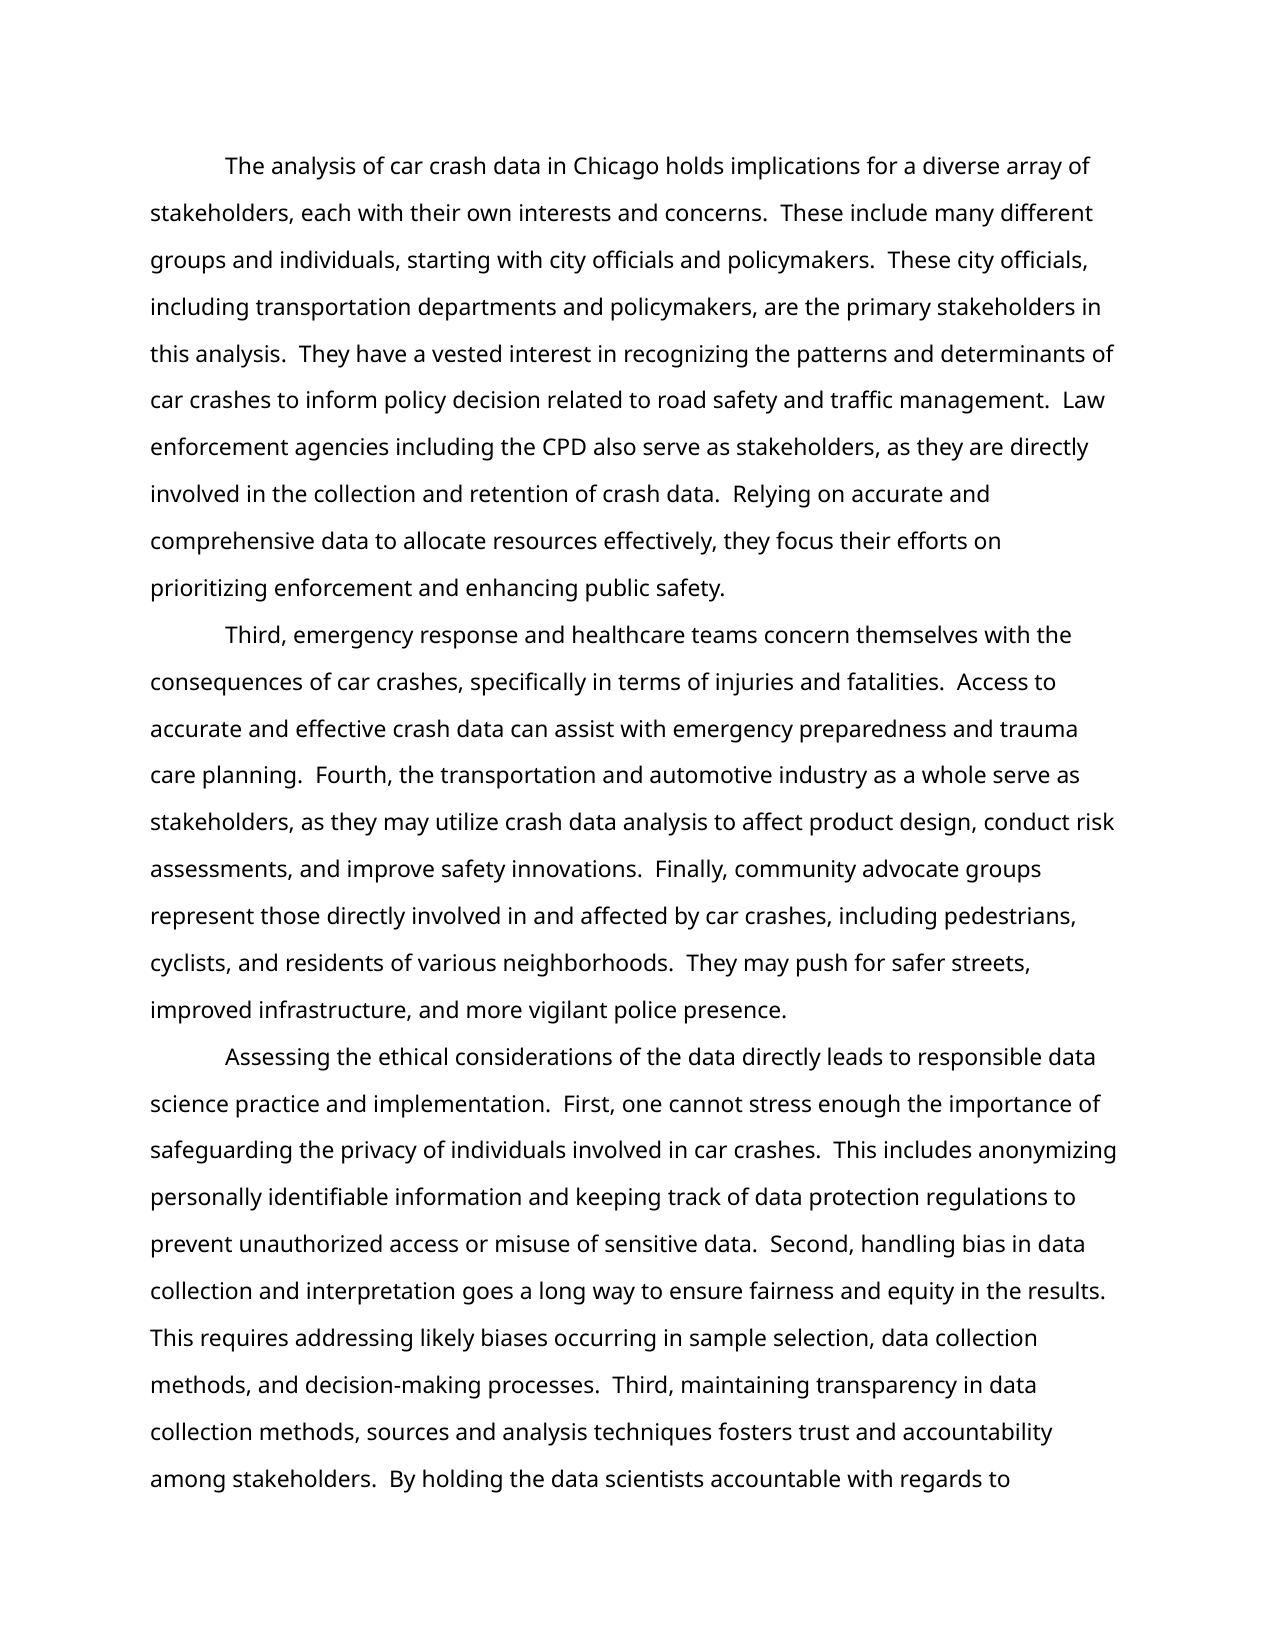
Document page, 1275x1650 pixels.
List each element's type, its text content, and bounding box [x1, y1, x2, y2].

text The analysis of car crash data in Chicago holds implications for a diverse array of stakeholders, each with their own interests and concerns. These include many different groups and individuals, starting with city officials and policymakers. These city officials, including transportation departments and policymakers, are the primary stakeholders in this analysis. They have a vested interest in recognizing the patterns and determinants of car crashes to inform policy decision related to road safety and traffic management. Law enforcement agencies including the CPD also serve as stakeholders, as they are directly involved in the collection and retention of crash data. Relying on accurate and comprehensive data to allocate resources effectively, they focus their efforts on prioritizing enforcement and enhancing public safety. [150, 150, 1125, 603]
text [150, 1041, 1125, 1494]
text Third, emergency response and healthcare teams concern themselves with the consequences of car crashes, specifically in terms of injuries and fatalities. Access to accurate and effective crash data can assist with emergency preparedness and trauma care planning. Fourth, the transportation and automotive industry as a whole serve as stakeholders, as they may utilize crash data analysis to affect product design, conduct risk assessments, and improve safety innovations. Finally, community advocate groups represent those directly involved in and affected by car crashes, including pedestrians, cyclists, and residents of various neighborhoods. They may push for safer streets, improved infrastructure, and more vigilant police presence. [150, 619, 1125, 1025]
